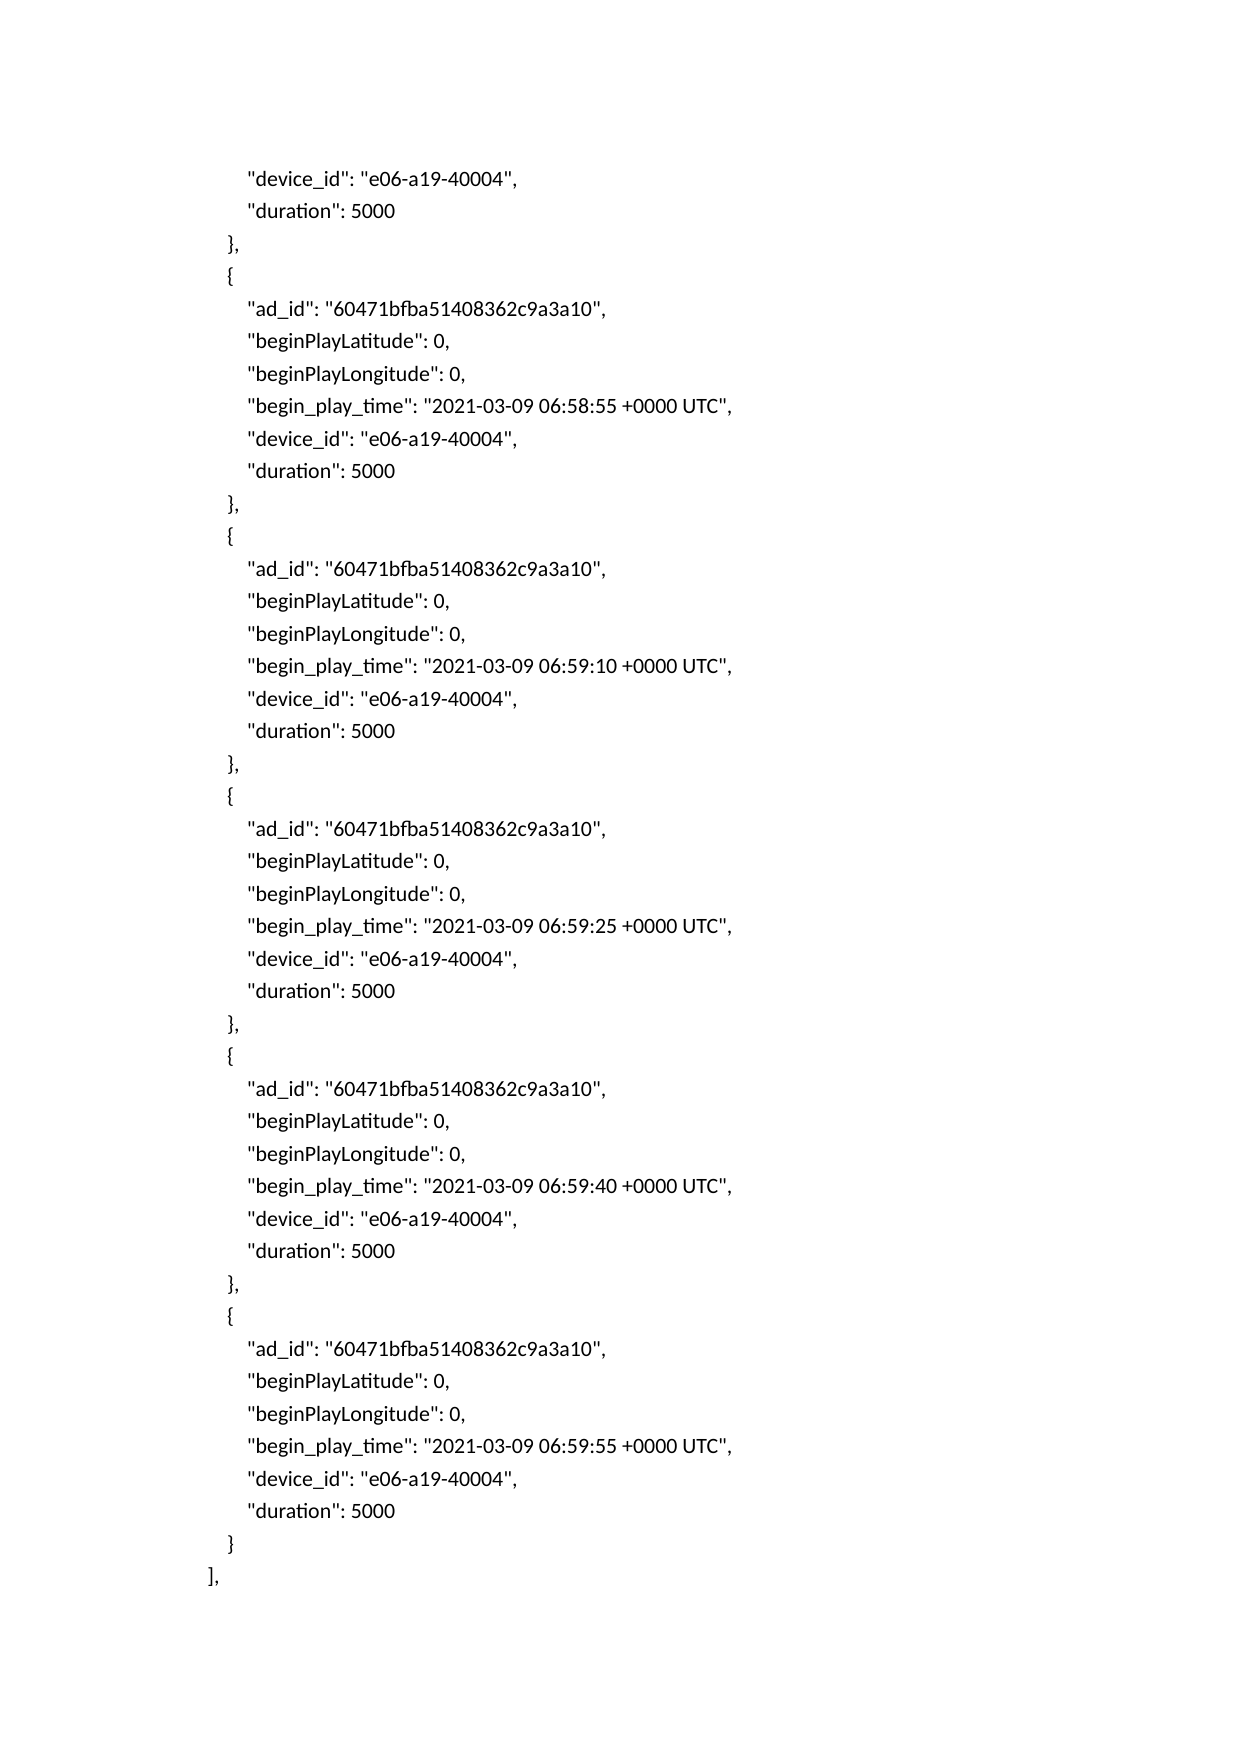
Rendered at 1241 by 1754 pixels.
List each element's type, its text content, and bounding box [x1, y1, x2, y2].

text "ad_id": "60471bfba51408362c9a3a10", [187, 1332, 1053, 1364]
text { [187, 1039, 1053, 1072]
text "beginPlayLongitude": 0, [187, 877, 1053, 909]
text "beginPlayLatitude": 0, [187, 844, 1053, 877]
text "ad_id": "60471bfba51408362c9a3a10", [187, 812, 1053, 844]
text "beginPlayLongitude": 0, [187, 357, 1053, 389]
text "device_id": "e06-a19-40004", [187, 162, 1053, 194]
text ], [187, 1559, 1053, 1592]
text "beginPlayLongitude": 0, [187, 617, 1053, 649]
text "ad_id": "60471bfba51408362c9a3a10", [187, 552, 1053, 584]
text { [187, 259, 1053, 292]
text } [187, 1527, 1053, 1559]
text { [187, 779, 1053, 812]
text "begin_play_time": "2021-03-09 06:58:55 +0000 UTC", [187, 389, 1053, 422]
text }, [187, 227, 1053, 259]
text "device_id": "e06-a19-40004", [187, 942, 1053, 974]
text "device_id": "e06-a19-40004", [187, 1202, 1053, 1234]
text "beginPlayLatitude": 0, [187, 1104, 1053, 1137]
text { [187, 519, 1053, 552]
text "duration": 5000 [187, 714, 1053, 747]
text "duration": 5000 [187, 454, 1053, 487]
text }, [187, 487, 1053, 519]
text "duration": 5000 [187, 1494, 1053, 1527]
text "beginPlayLongitude": 0, [187, 1397, 1053, 1429]
text { [187, 1299, 1053, 1332]
text "begin_play_time": "2021-03-09 06:59:10 +0000 UTC", [187, 649, 1053, 682]
text "device_id": "e06-a19-40004", [187, 682, 1053, 714]
text "beginPlayLatitude": 0, [187, 1364, 1053, 1397]
text "beginPlayLatitude": 0, [187, 584, 1053, 617]
text "beginPlayLongitude": 0, [187, 1137, 1053, 1169]
text "duration": 5000 [187, 974, 1053, 1007]
text }, [187, 1007, 1053, 1039]
text "device_id": "e06-a19-40004", [187, 1462, 1053, 1494]
text "ad_id": "60471bfba51408362c9a3a10", [187, 292, 1053, 324]
text "begin_play_time": "2021-03-09 06:59:40 +0000 UTC", [187, 1169, 1053, 1202]
text "begin_play_time": "2021-03-09 06:59:25 +0000 UTC", [187, 909, 1053, 942]
text }, [187, 747, 1053, 779]
text "duration": 5000 [187, 194, 1053, 227]
text "beginPlayLatitude": 0, [187, 324, 1053, 357]
text "begin_play_time": "2021-03-09 06:59:55 +0000 UTC", [187, 1429, 1053, 1462]
text "duration": 5000 [187, 1234, 1053, 1267]
text }, [187, 1267, 1053, 1299]
text "ad_id": "60471bfba51408362c9a3a10", [187, 1072, 1053, 1104]
text "device_id": "e06-a19-40004", [187, 422, 1053, 454]
